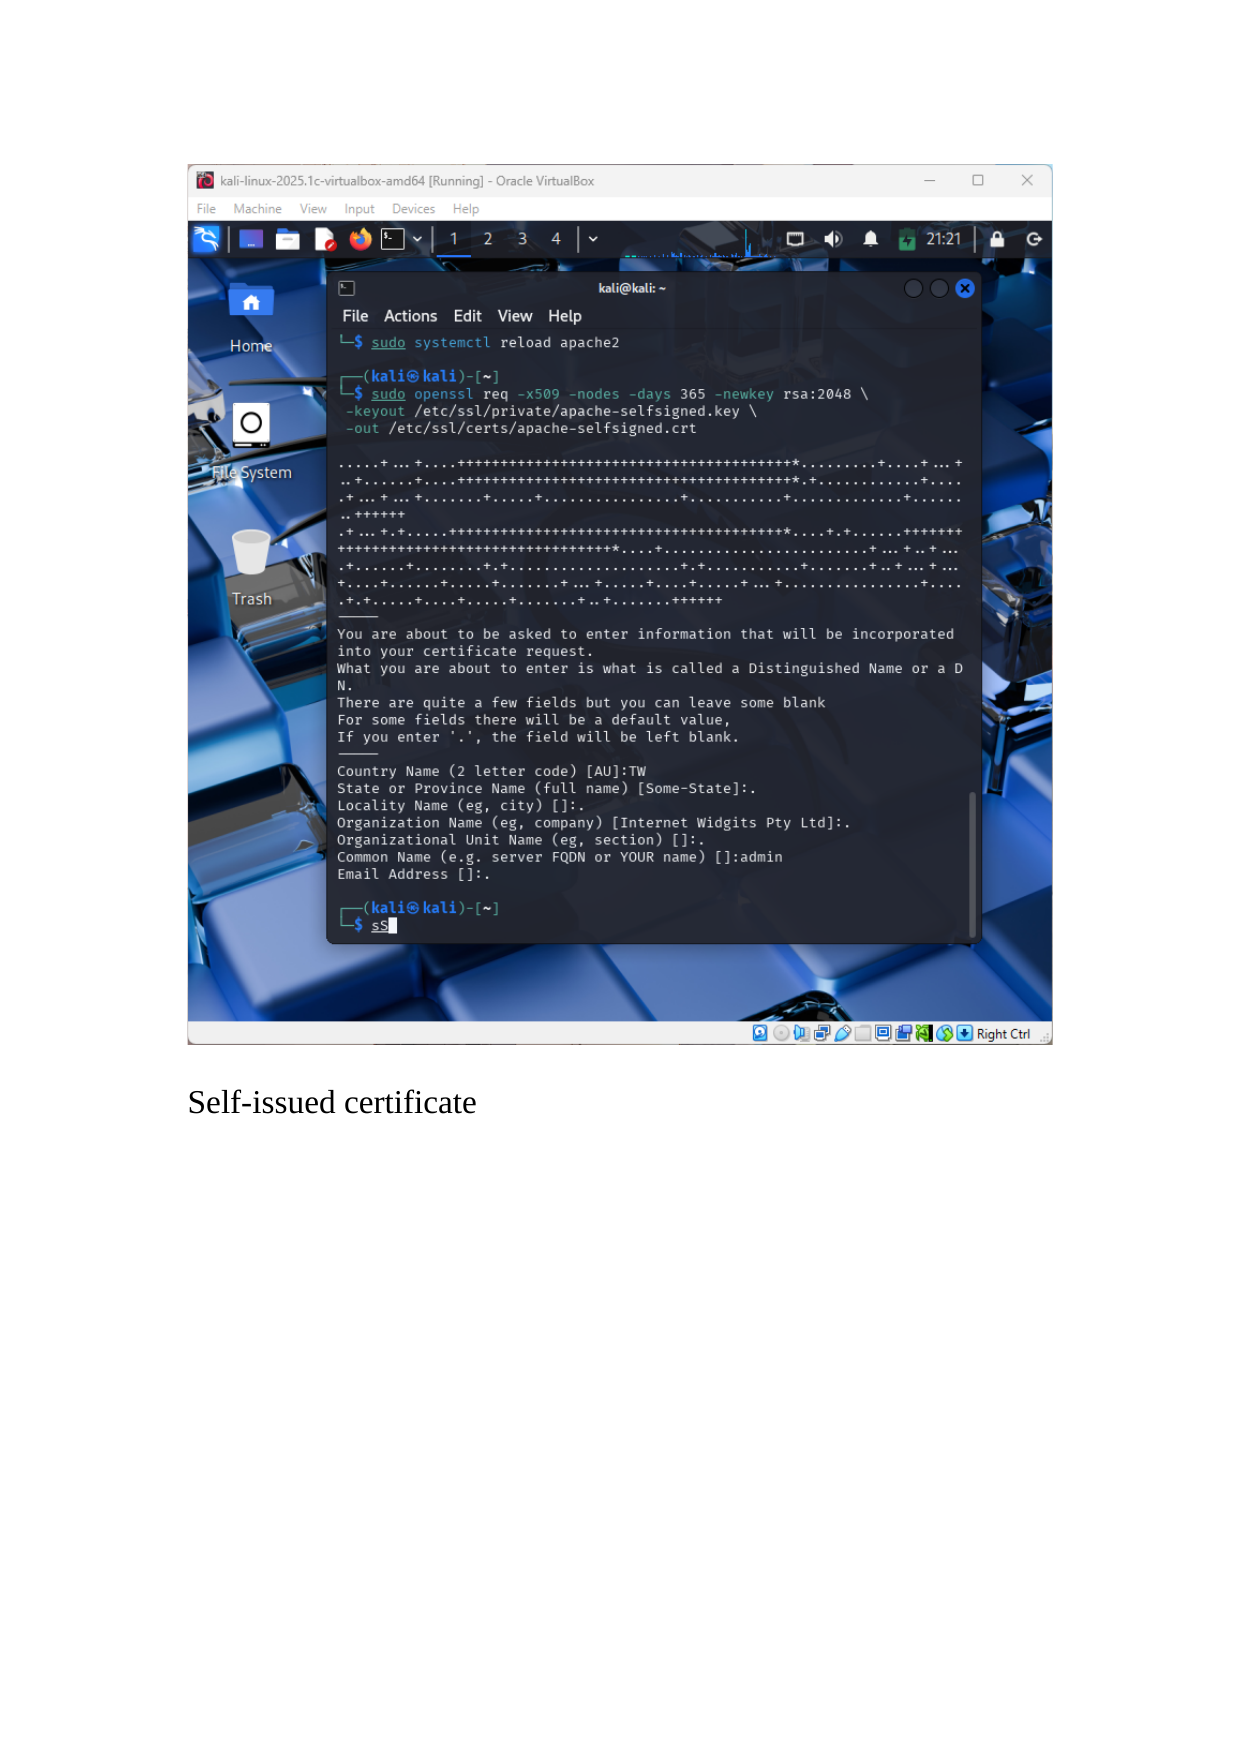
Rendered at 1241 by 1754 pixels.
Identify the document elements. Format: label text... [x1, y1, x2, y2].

text Self-issued certificate [187, 1064, 1053, 1139]
picture [187, 164, 1053, 1045]
